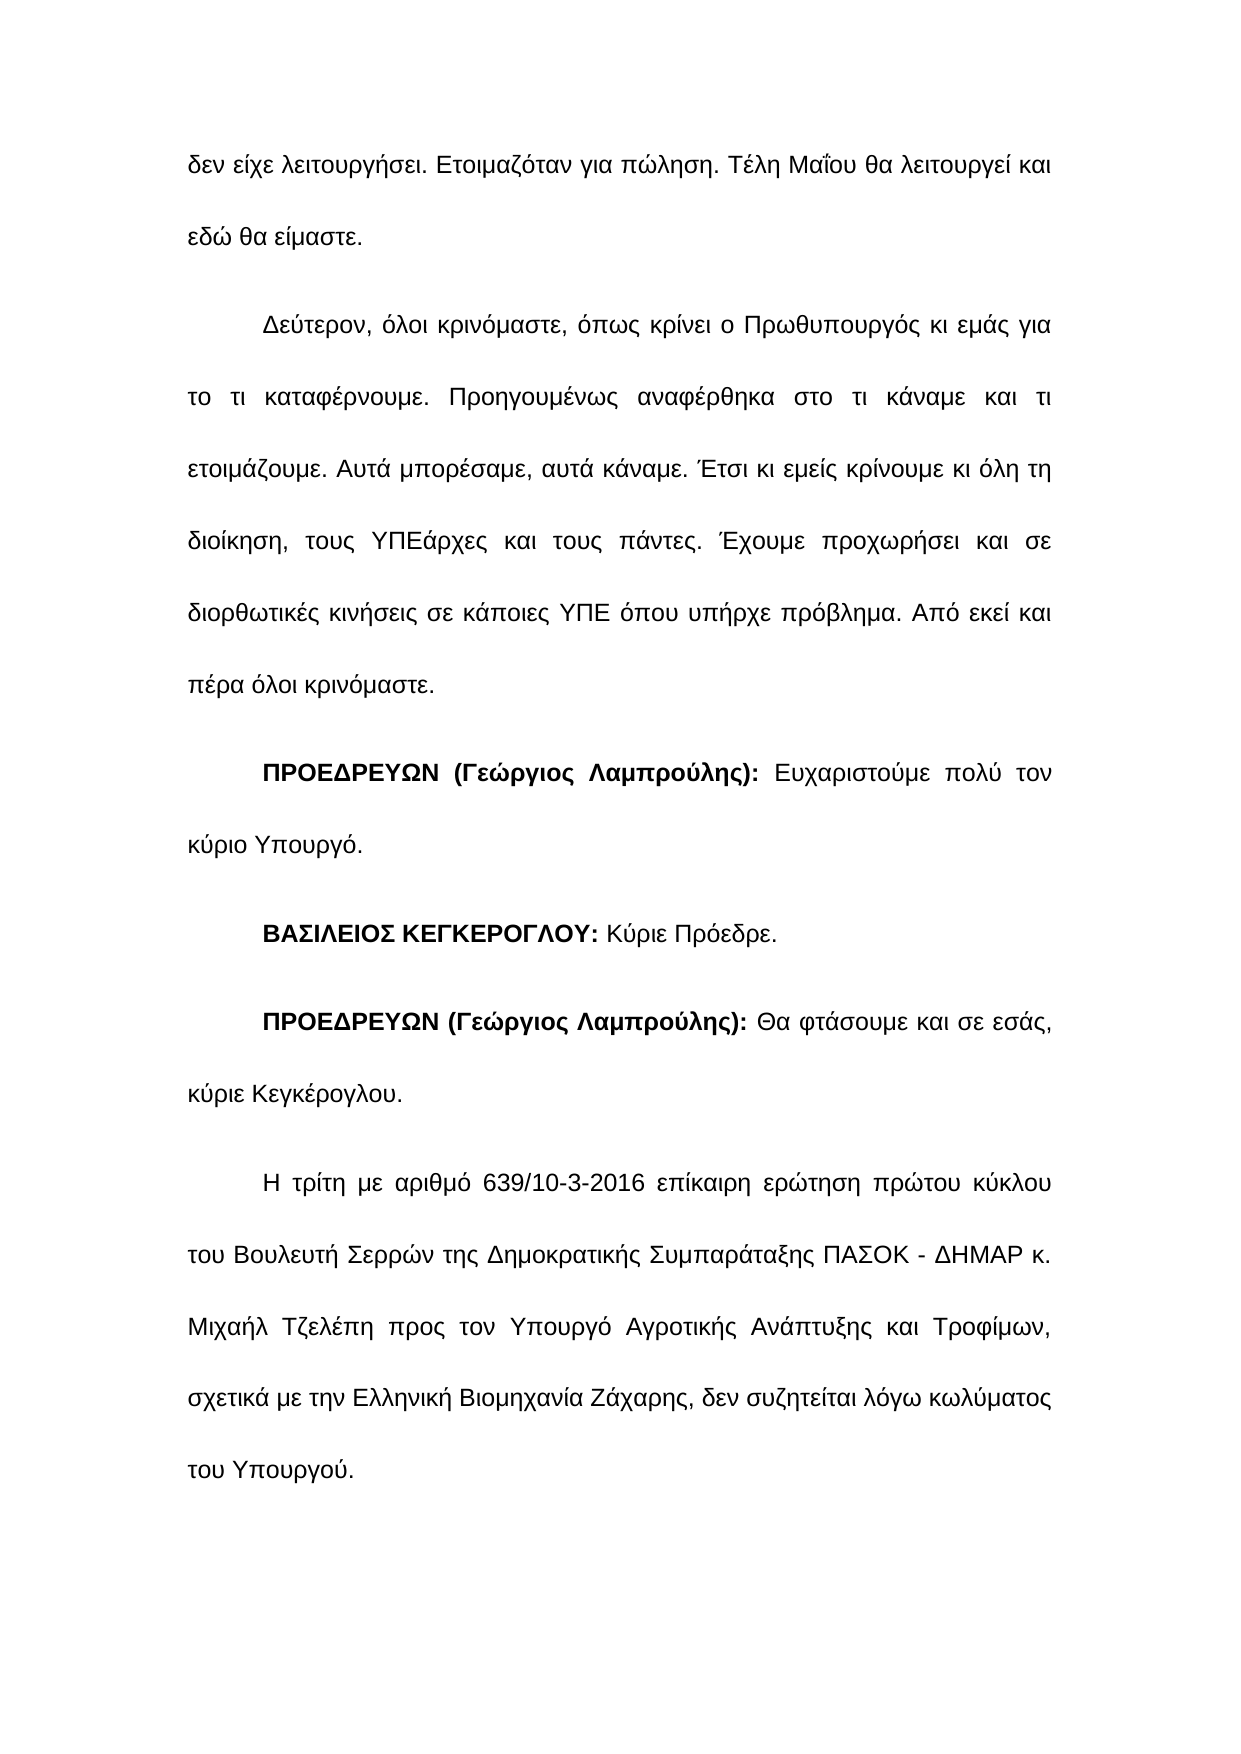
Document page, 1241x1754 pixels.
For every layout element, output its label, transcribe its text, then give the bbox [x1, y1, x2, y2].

text Η τρίτη με αριθμό 639/10-3-2016 επίκαιρη ερώτηση πρώτου κύκλου του Βουλευτή Σερρών της Δημοκρατικής Συμπαράταξης ΠΑΣΟΚ - ΔΗΜΑΡ κ. Μιχαήλ Τζελέπη προς τον Υπουργό Αγροτικής Ανάπτυξης και Τροφίμων, σχετικά με την Ελληνική Βιομηχανία Ζάχαρης, δεν συζητείται λόγω κωλύματος του Υπουργού. [187, 1168, 1053, 1484]
text ΠΡΟΕΔΡΕΥΩΝ (Γεώργιος Λαμπρούλης): Ευχαριστούμε πολύ τον κύριο Υπουργό. [187, 758, 1053, 859]
text ΒΑΣΙΛΕΙΟΣ ΚΕΓΚΕΡΟΓΛΟΥ: Κύριε Πρόεδρε. [187, 919, 1053, 947]
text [187, 150, 1053, 251]
text Δεύτερον, όλοι κρινόμαστε, όπως κρίνει ο Πρωθυπουργός κι εμάς για το τι καταφέρνουμε. Προηγουμένως αναφέρθηκα στο τι κάναμε και τι ετοιμάζουμε. Αυτά μπορέσαμε, αυτά κάναμε. Έτσι κι εμείς κρίνουμε κι όλη τη διοίκηση, τους ΥΠΕάρχες και τους πάντες. Έχουμε προχωρήσει και σε διορθωτικές κινήσεις σε κάποιες ΥΠΕ όπου υπήρχε πρόβλημα. Από εκεί και πέρα όλοι κρινόμαστε. [187, 310, 1053, 698]
text ΠΡΟΕΔΡΕΥΩΝ (Γεώργιος Λαμπρούλης): Θα φτάσουμε και σε εσάς, κύριε Κεγκέρογλου. [187, 1007, 1053, 1108]
